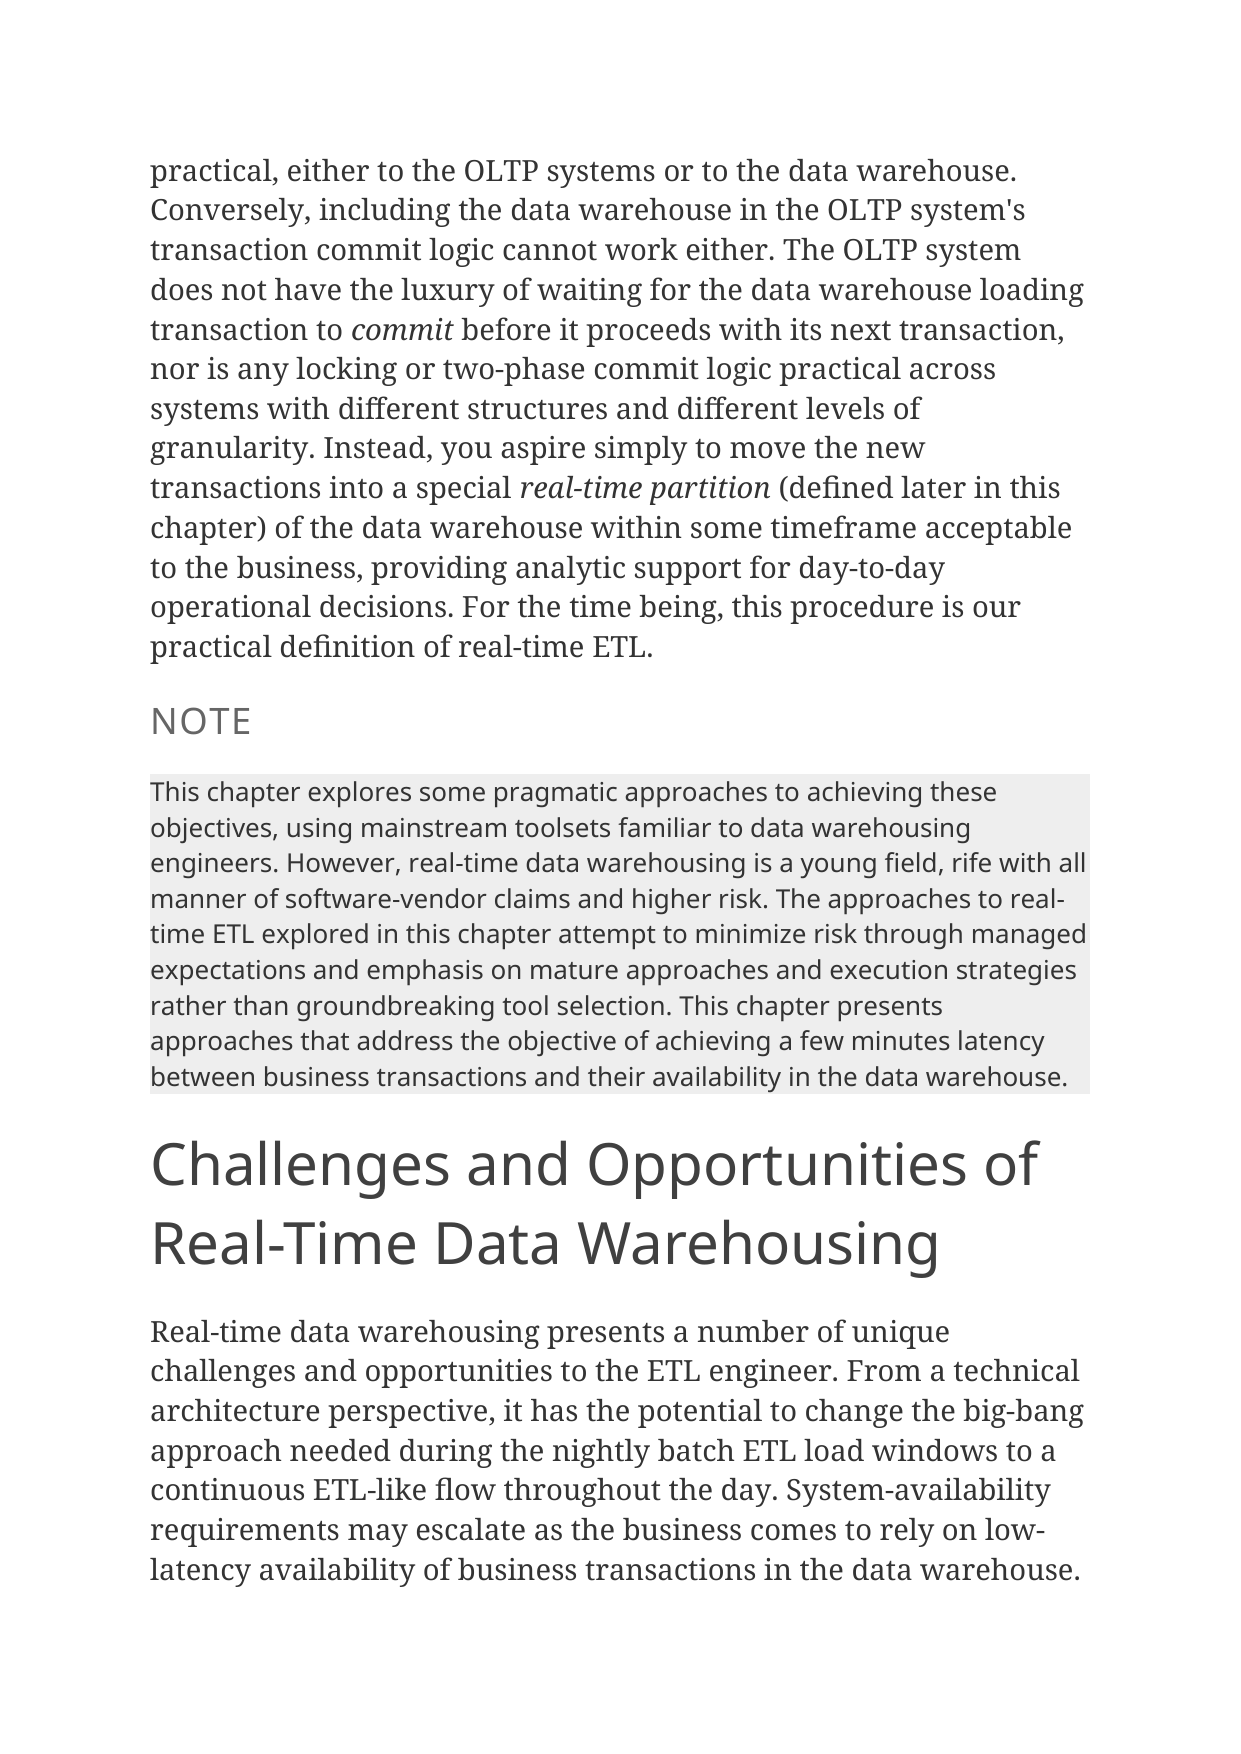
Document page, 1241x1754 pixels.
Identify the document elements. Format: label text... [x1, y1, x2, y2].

text This chapter explores some pragmatic approaches to achieving these objectives, using mainstream toolsets familiar to data warehousing engineers. However, real-time data warehousing is a young field, rife with all manner of software-vendor claims and higher risk. The approaches to real-time ETL explored in this chapter attempt to minimize risk through managed expectations and emphasis on mature approaches and execution strategies rather than groundbreaking tool selection. This chapter presents approaches that address the objective of achieving a few minutes latency between business transactions and their availability in the data warehouse. [150, 774, 1090, 1094]
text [150, 150, 1090, 666]
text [150, 1311, 1090, 1589]
text Challenges and Opportunities of Real-Time Data Warehousing [150, 1123, 1090, 1282]
text NOTE [150, 695, 1090, 745]
